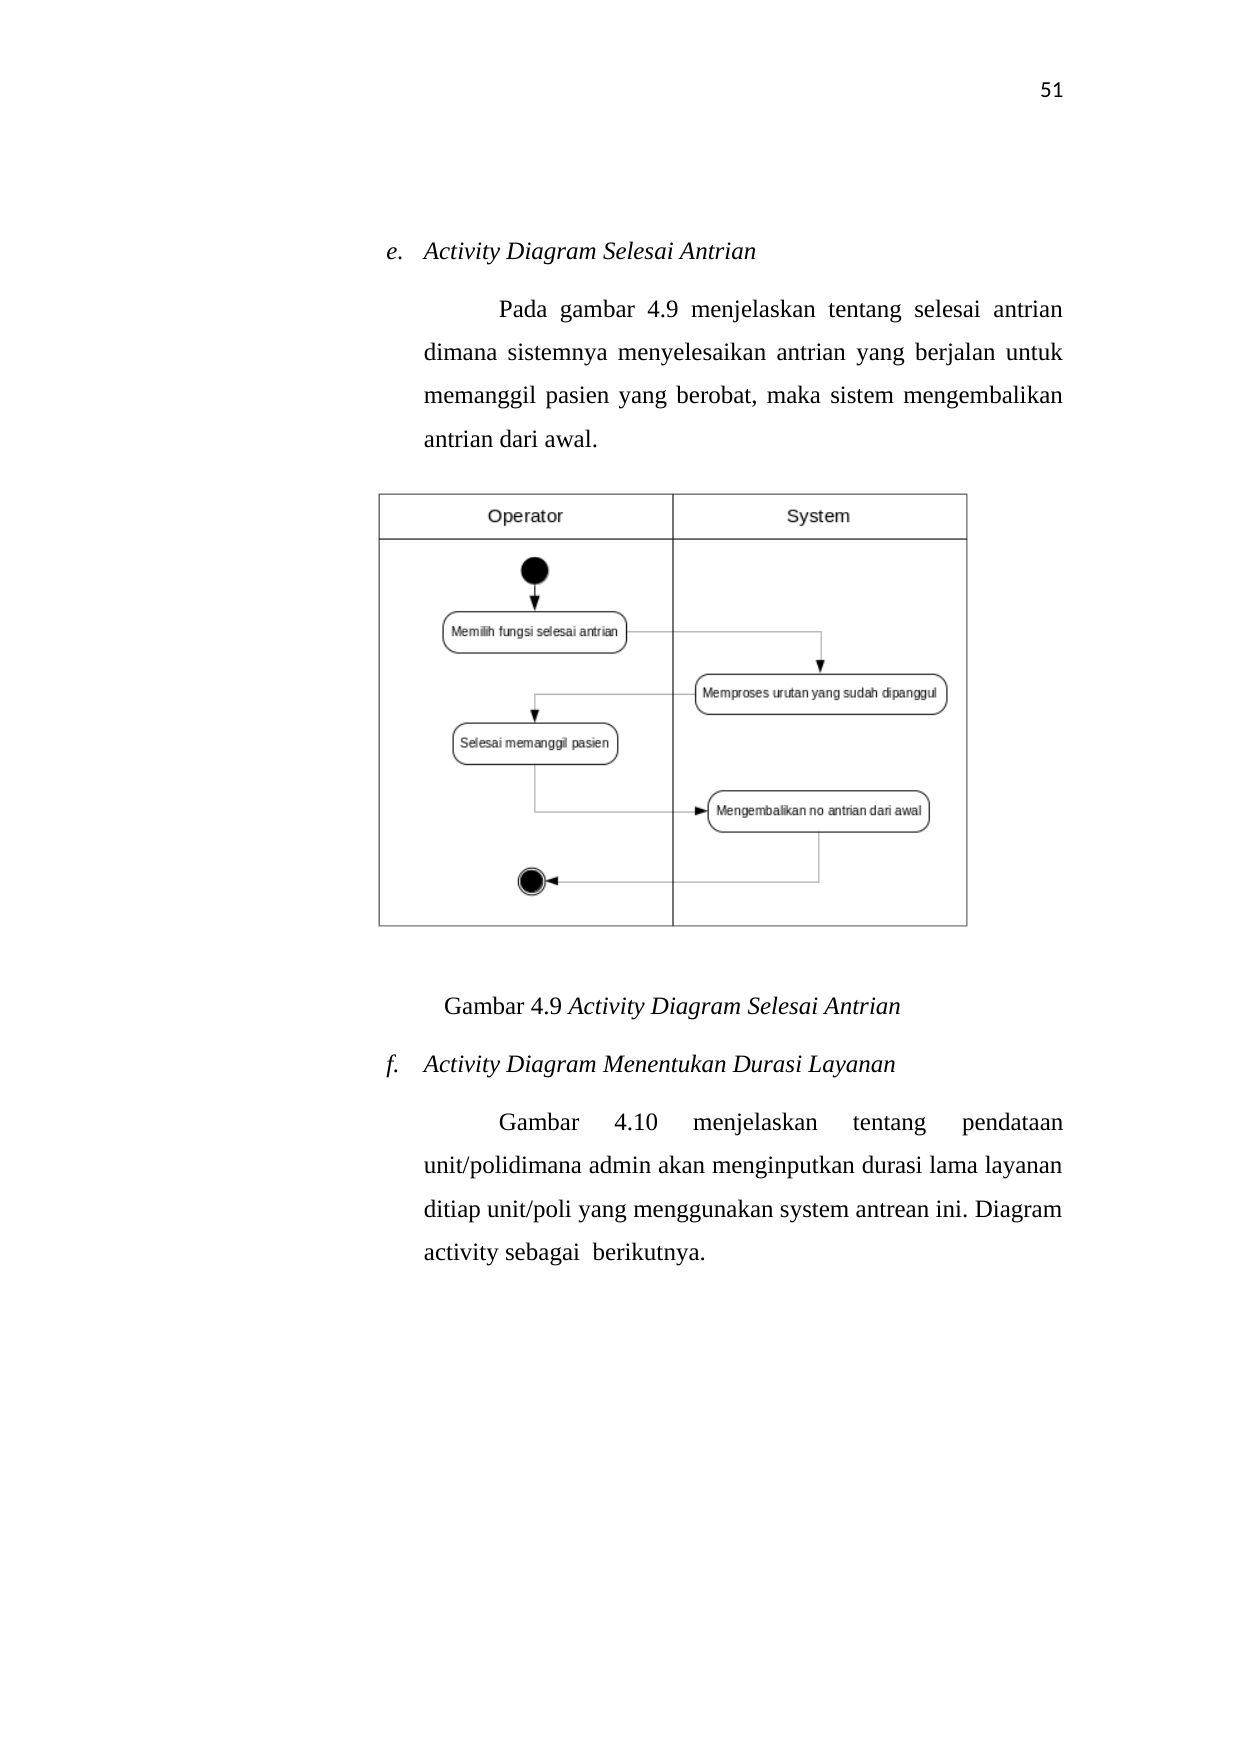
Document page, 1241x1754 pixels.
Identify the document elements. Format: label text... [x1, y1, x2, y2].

list Activity Diagram Selesai Antrian [386, 236, 1063, 265]
list Activity Diagram Menentukan Durasi Layanan [386, 1049, 1063, 1078]
text Pada gambar 4.9 menjelaskan tentang selesai antrian dimana sistemnya menyelesaikan antrian yang berjalan untuk memanggil pasien yang berobat, maka sistem mengembalikan antrian dari awal. [424, 294, 1063, 452]
text Gambar 4.10 menjelaskan tentang pendataan unit/polidimana admin akan menginputkan durasi lama layanan ditiap unit/poli yang menggunakan system antrean ini. Diagram activity sebagai berikutnya. [424, 1107, 1063, 1266]
text Gambar 4.9 Activity Diagram Selesai Antrian [236, 991, 1063, 1020]
